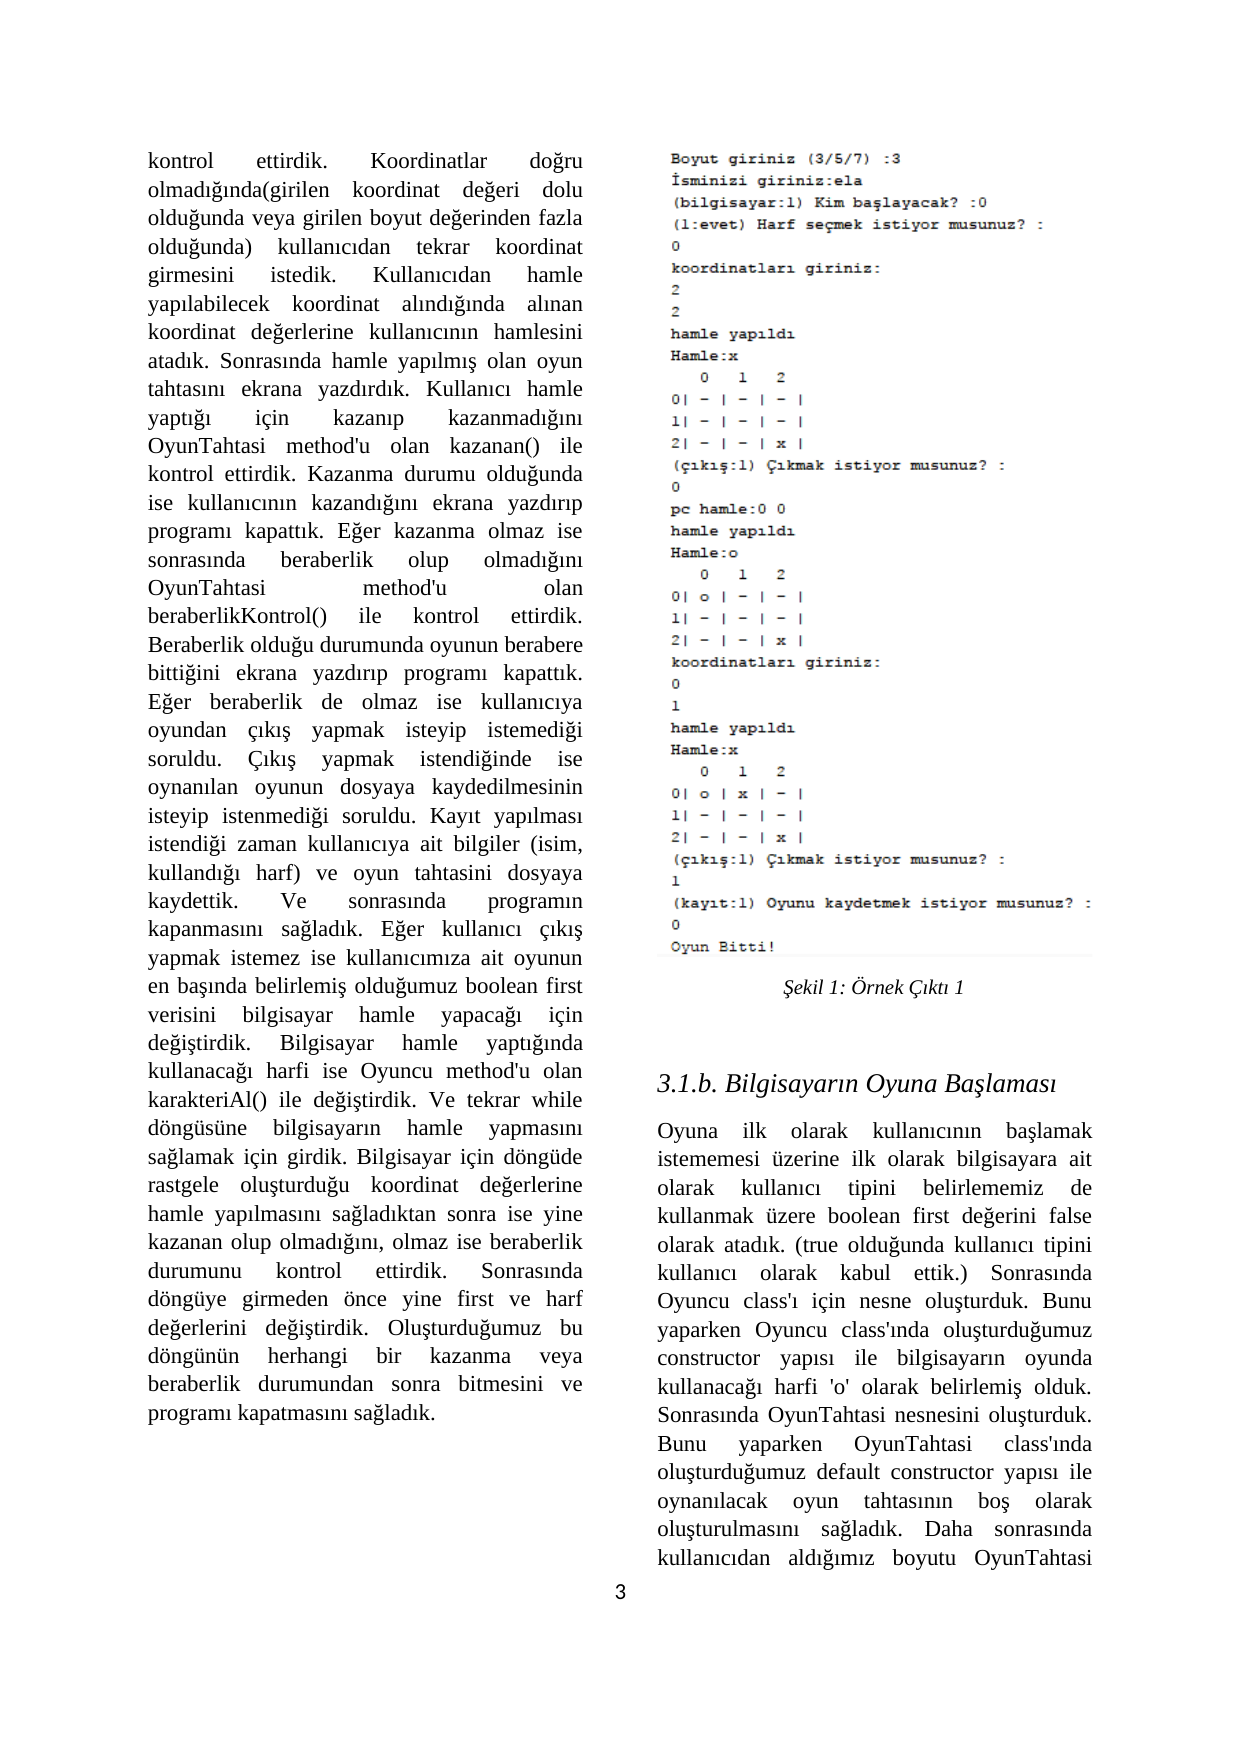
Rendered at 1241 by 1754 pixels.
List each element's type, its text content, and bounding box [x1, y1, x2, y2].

picture [657, 147, 1093, 957]
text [148, 148, 583, 1425]
text 3.1.b. Bilgisayarın Oyuna Başlaması [657, 1067, 1093, 1098]
text Şekil 1: Örnek Çıktı 1 [657, 975, 1093, 999]
